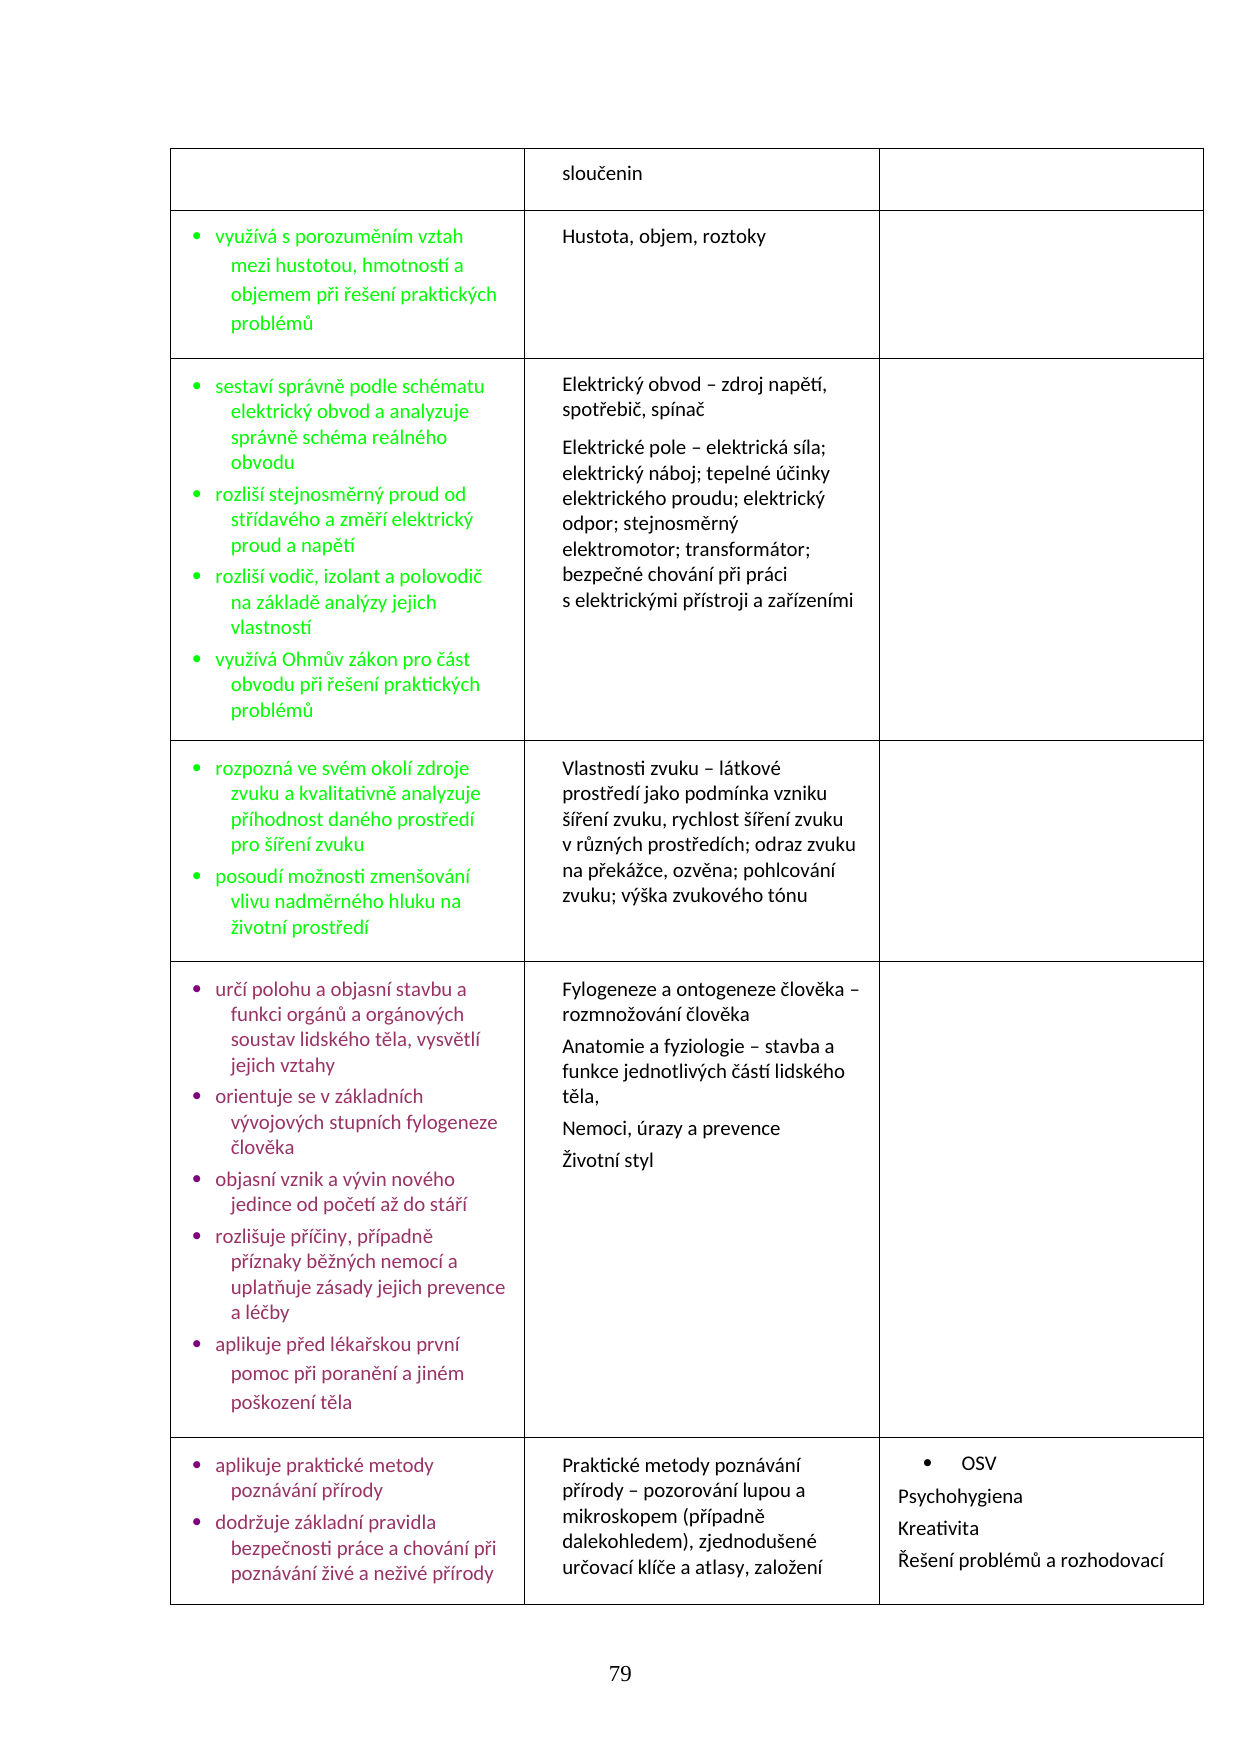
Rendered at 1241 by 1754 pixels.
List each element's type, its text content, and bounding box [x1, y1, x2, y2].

table_cell rozpozná ve svém okolí zdroje zvuku a kvalitativně analyzuje příhodnost daného prostředí pro šíření zvuku posoudí možnosti zmenšování vlivu nadměrného hluku na životní prostředí [171, 741, 524, 961]
table_cell využívá s porozuměním vztah mezi hustotou, hmotností a objemem při řešení praktických problémů [171, 211, 524, 358]
table_cell sestaví správně podle schématu elektrický obvod a analyzuje správně schéma reálného obvodu rozliší stejnosměrný proud od střídavého a změří elektrický proud a napětí rozliší vodič, izolant a polovodič na základě analýzy jejich vlastností využívá Ohmův zákon pro část obvodu při řešení praktických problémů [171, 359, 524, 740]
table_cell určí polohu a objasní stavbu a funkci orgánů a orgánových soustav lidského těla, vysvětlí jejich vztahy orientuje se v základních vývojových stupních fylogeneze člověka objasní vznik a vývin nového jedince od početí až do stáří rozlišuje příčiny, případně příznaky běžných nemocí a uplatňuje zásady jejich prevence a léčby aplikuje před lékařskou první pomoc při poranění a jiném poškození těla [171, 962, 524, 1437]
table_cell [880, 211, 1203, 358]
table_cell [880, 149, 1203, 210]
table_cell Hustota, objem, roztoky [525, 211, 879, 358]
table_cell Elektrický obvod – zdroj napětí, spotřebič, spínač Elektrické pole – elektrická síla; elektrický náboj; tepelné účinky elektrického proudu; elektrický odpor; stejnosměrný elektromotor; transformátor; bezpečné chování při práci s elektrickými přístroji a zařízeními [525, 359, 879, 740]
table_cell [880, 962, 1203, 1437]
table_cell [171, 149, 524, 210]
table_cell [171, 1438, 524, 1603]
table_cell [880, 359, 1203, 740]
table_cell Fylogeneze a ontogeneze člověka – rozmnožování člověka Anatomie a fyziologie – stavba a funkce jednotlivých částí lidského těla, Nemoci, úrazy a prevence Životní styl [525, 962, 879, 1437]
table_cell [880, 741, 1203, 961]
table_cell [525, 1438, 879, 1603]
table_cell Vlastnosti zvuku – látkové prostředí jako podmínka vzniku šíření zvuku, rychlost šíření zvuku v různých prostředích; odraz zvuku na překážce, ozvěna; pohlcování zvuku; výška zvukového tónu [525, 741, 879, 961]
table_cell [525, 149, 879, 210]
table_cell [880, 1438, 1203, 1603]
